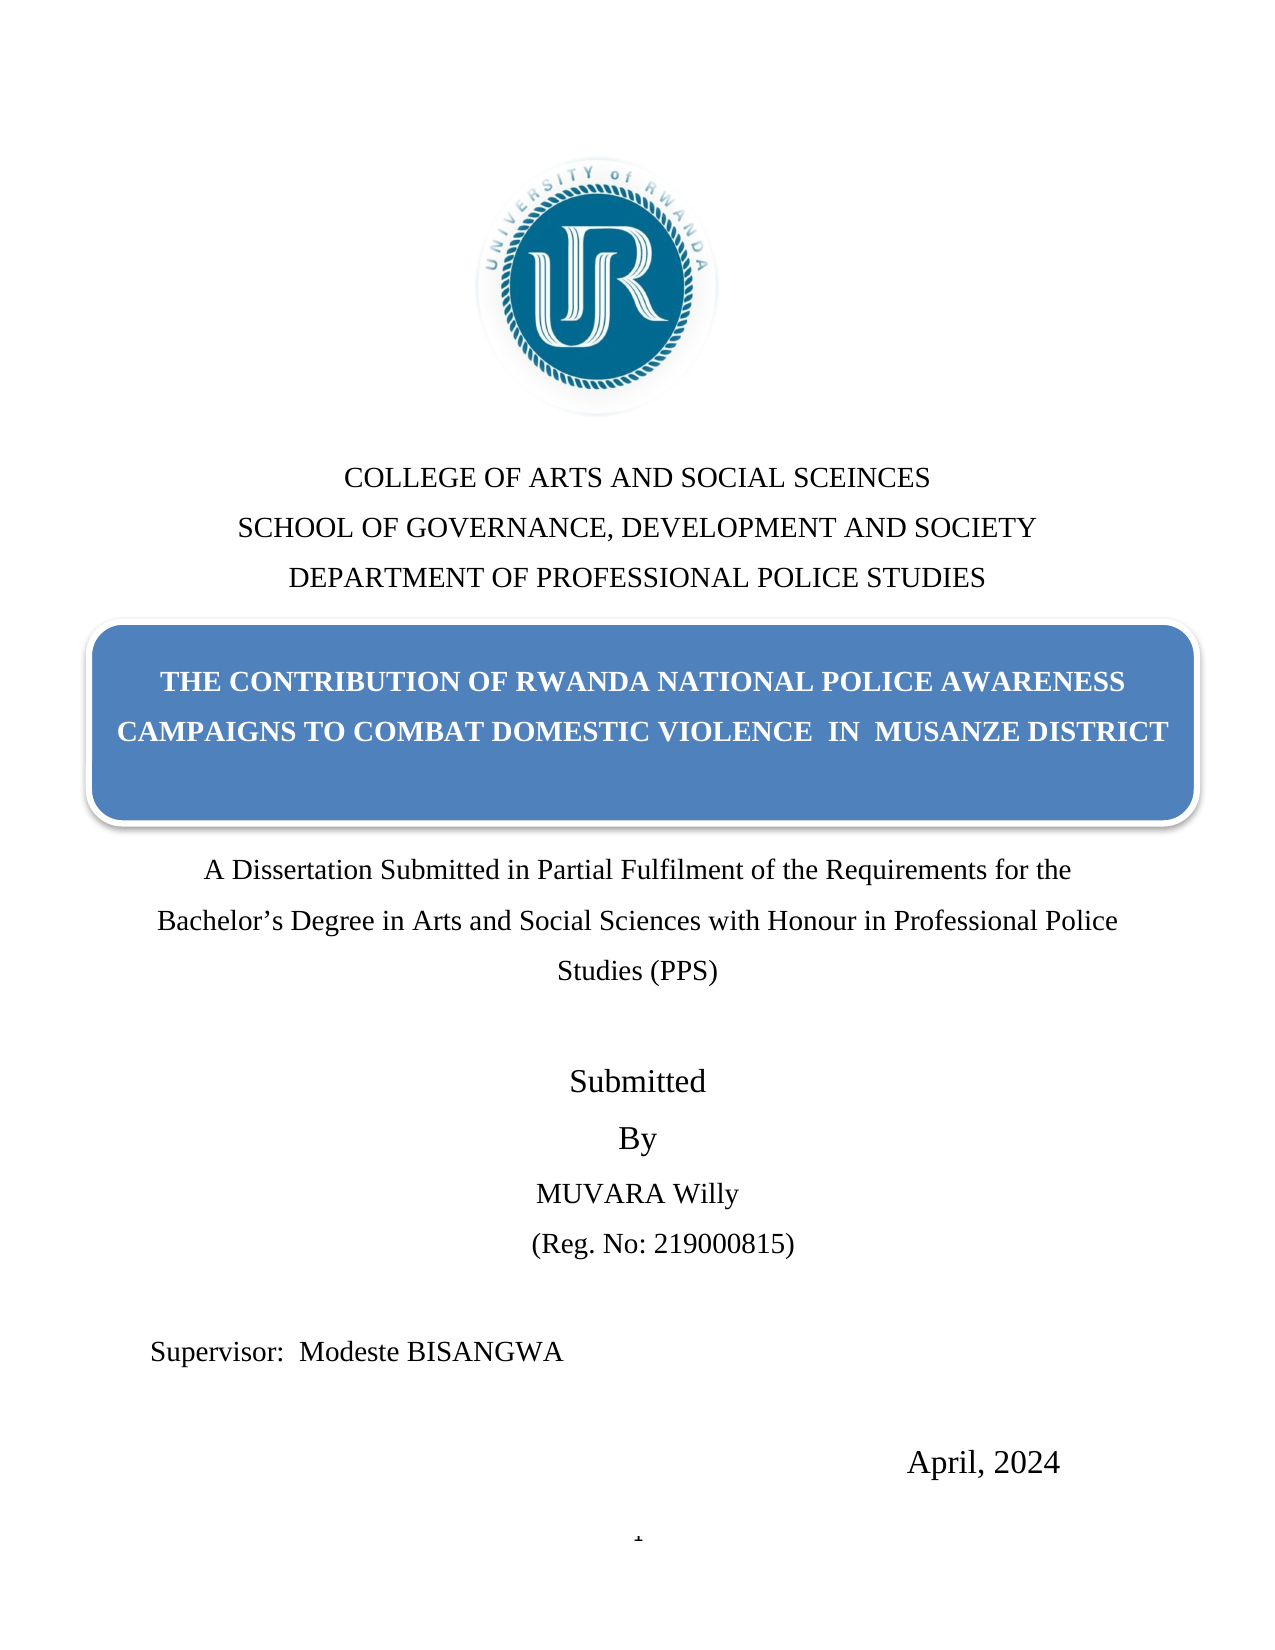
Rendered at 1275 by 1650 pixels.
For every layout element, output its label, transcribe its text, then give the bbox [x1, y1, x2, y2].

text A Dissertation Submitted in Partial Fulfilment of the Requirements for the Bachelor’s Degree in Arts and Social Sciences with Honour in Professional Police Studies (PPS) [150, 852, 1125, 987]
text Supervisor: Modeste BISANGWA [150, 1334, 1125, 1368]
text By [150, 1118, 1125, 1157]
text (Reg. No: 219000815) [150, 1226, 1125, 1260]
text Submitted [150, 1061, 1125, 1099]
text COLLEGE OF ARTS AND SOCIAL SCEINCES [150, 460, 1125, 493]
text SCHOOL OF GOVERNANCE, DEVELOPMENT AND SOCIETY [150, 510, 1125, 544]
text April, 2024 [150, 1442, 1125, 1480]
text DEPARTMENT OF PROFESSIONAL POLICE STUDIES [150, 561, 1125, 594]
text MUVARA Willy [150, 1176, 1125, 1209]
picture [500, 182, 694, 392]
